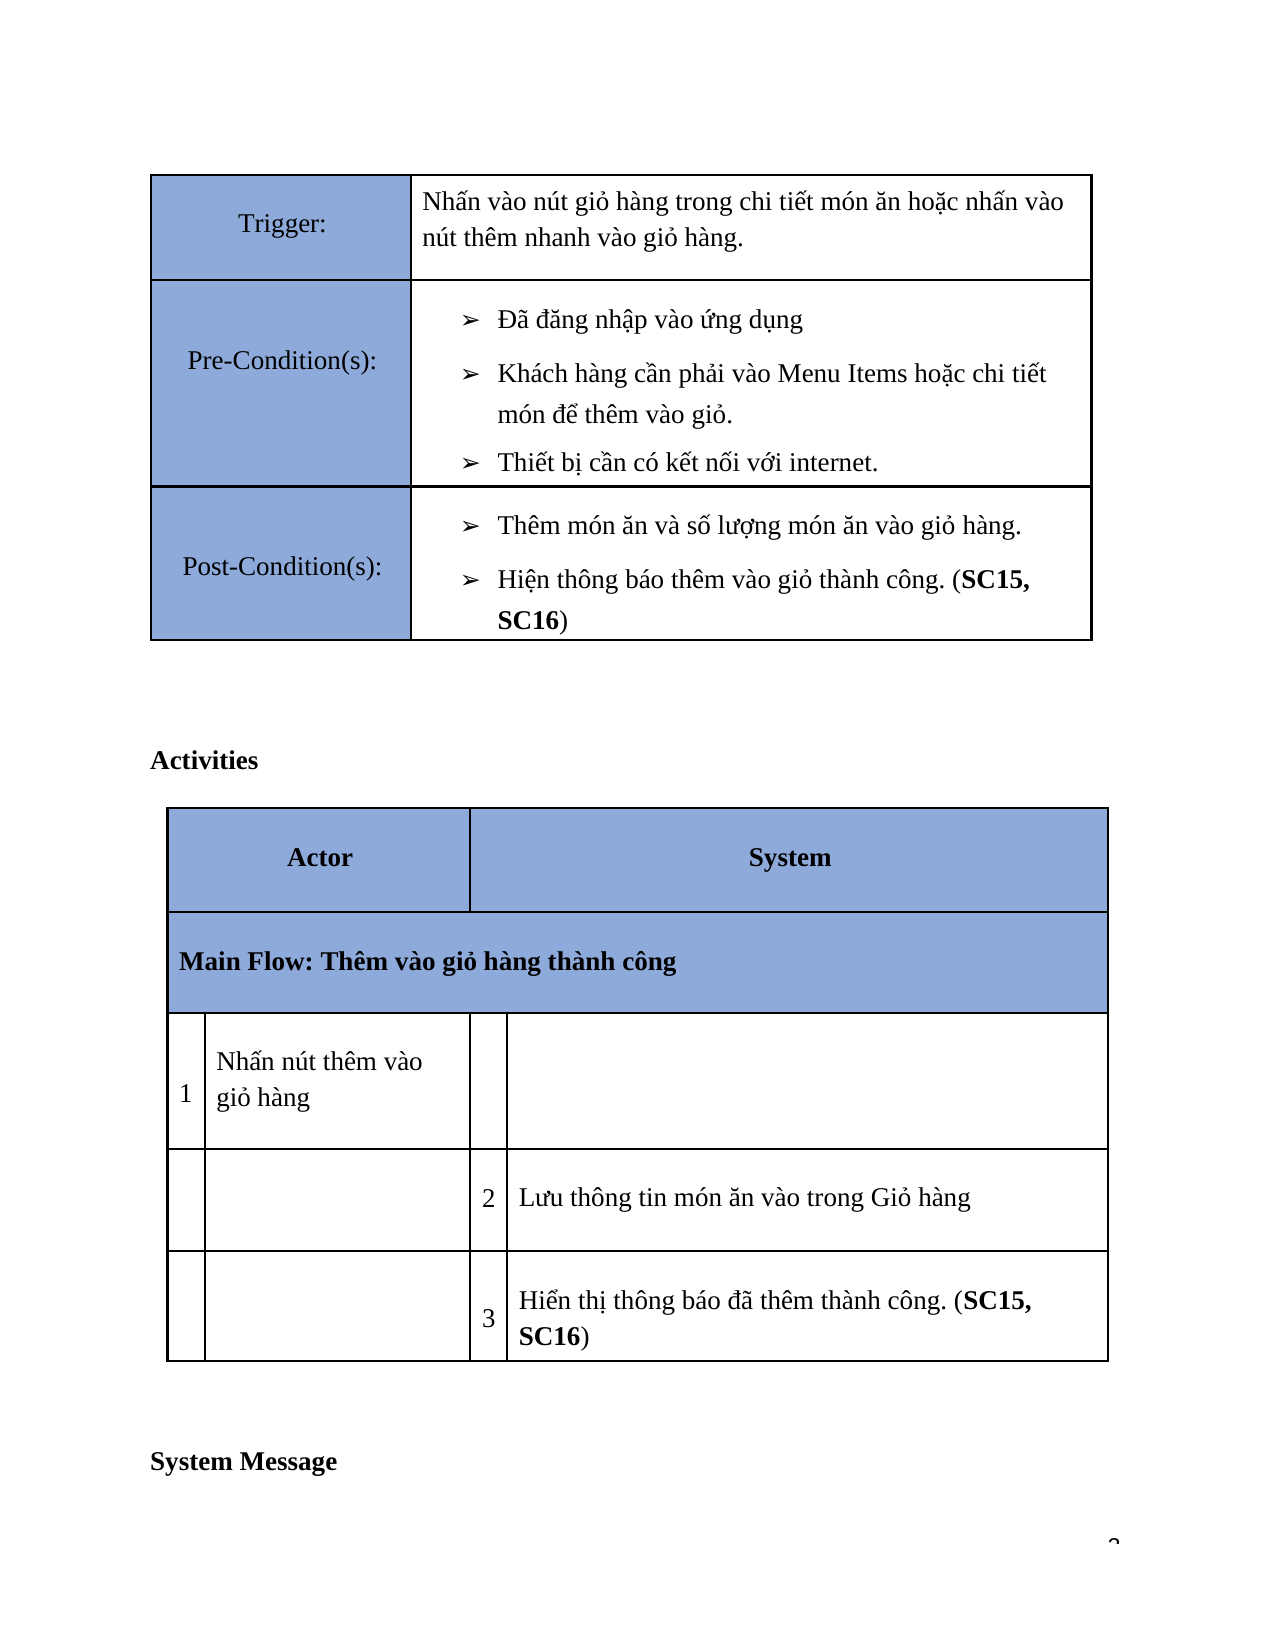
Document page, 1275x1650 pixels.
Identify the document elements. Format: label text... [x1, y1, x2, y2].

table_header Trigger: [152, 176, 410, 279]
text Activities [150, 744, 1214, 775]
table_cell [169, 1252, 204, 1360]
table_cell Post-Condition(s): [152, 488, 410, 639]
table_cell 2 [471, 1150, 506, 1250]
table_cell Đã đăng nhập vào ứng dụng Khách hàng cần phải vào Menu Items hoặc chi tiết món để thêm vào giỏ. Thiết bị cần có kết nối với internet. [412, 281, 1090, 485]
table_header System [471, 809, 1107, 911]
table_cell Pre-Condition(s): [152, 281, 410, 485]
table_cell 3 [471, 1252, 506, 1360]
table_cell [206, 1252, 469, 1360]
table_cell Nhấn nút thêm vào giỏ hàng [206, 1014, 469, 1148]
table_cell 1 [169, 1014, 204, 1148]
table_cell Main Flow: Thêm vào giỏ hàng thành công [169, 913, 1107, 1012]
table_cell Thêm món ăn và số lượng món ăn vào giỏ hàng. Hiện thông báo thêm vào giỏ thành công. (SC15, SC16) [412, 488, 1090, 639]
table_cell Lưu thông tin món ăn vào trong Giỏ hàng [508, 1150, 1107, 1250]
text System Message [150, 1445, 1214, 1476]
table_header Actor [169, 809, 469, 911]
table_cell [508, 1014, 1107, 1148]
table_cell [471, 1014, 506, 1148]
table_cell Hiển thị thông báo đã thêm thành công. (SC15, SC16) [508, 1252, 1107, 1360]
table_header Nhấn vào nút giỏ hàng trong chi tiết món ăn hoặc nhấn vào nút thêm nhanh vào giỏ hàng. [412, 176, 1090, 279]
table_cell [169, 1150, 204, 1250]
table_cell [206, 1150, 469, 1250]
